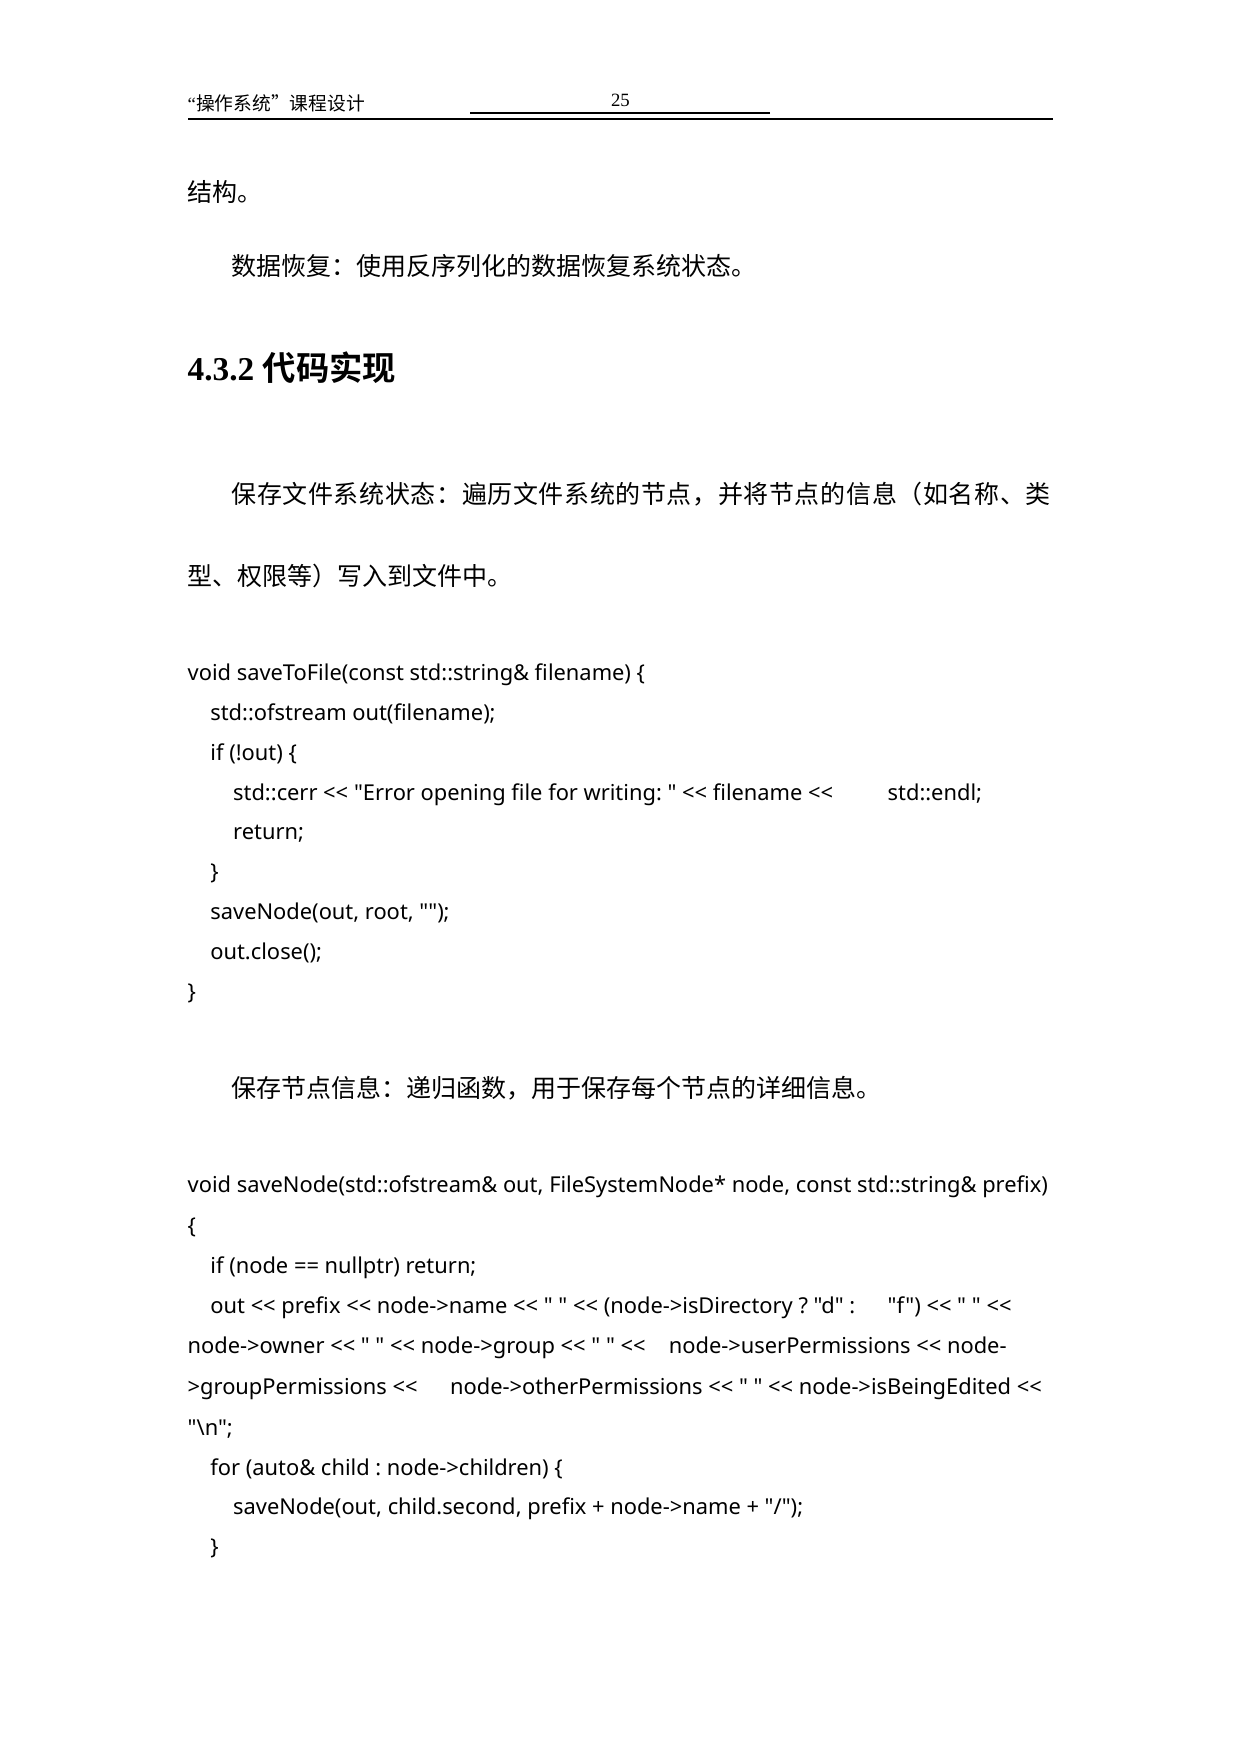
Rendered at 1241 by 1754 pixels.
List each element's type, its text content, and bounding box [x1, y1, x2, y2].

text return; [187, 815, 1053, 847]
text saveNode(out, child.second, prefix + node->name + "/"); [187, 1490, 1053, 1522]
text std::cerr << "Error opening file for writing: " << filename << std::endl; [187, 775, 1053, 808]
text out.close(); [187, 935, 1053, 967]
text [187, 158, 1053, 223]
text void saveToFile(const std::string& filename) { [187, 655, 1053, 688]
text if (!out) { [187, 735, 1053, 768]
text saveNode(out, root, ""); [187, 895, 1053, 927]
text out << prefix << node->name << " " << (node->isDirectory ? "d" : "f") << " " << node->owner << " " << node->group << " " << node->userPermissions << node->groupPermissions << node->otherPermissions << " " << node->isBeingEdited << "\n"; [187, 1288, 1053, 1443]
text 保存节点信息：递归函数，用于保存每个节点的详细信息。 [187, 1054, 1053, 1119]
text void saveNode(std::ofstream& out, FileSystemNode* node, const std::string& prefix) { [187, 1168, 1053, 1241]
text } [187, 974, 1053, 1007]
text } [187, 1530, 1053, 1562]
text } [187, 855, 1053, 887]
text 数据恢复：使用反序列化的数据恢复系统状态。 [187, 232, 1053, 297]
subtitle 4.3.2 代码实现 [187, 334, 1053, 399]
text for (auto& child : node->children) { [187, 1450, 1053, 1483]
text 保存文件系统状态：遍历文件系统的节点，并将节点的信息（如名称、类型、权限等）写入到文件中。 [187, 460, 1053, 607]
text if (node == nullptr) return; [187, 1248, 1053, 1281]
text std::ofstream out(filename); [187, 695, 1053, 728]
